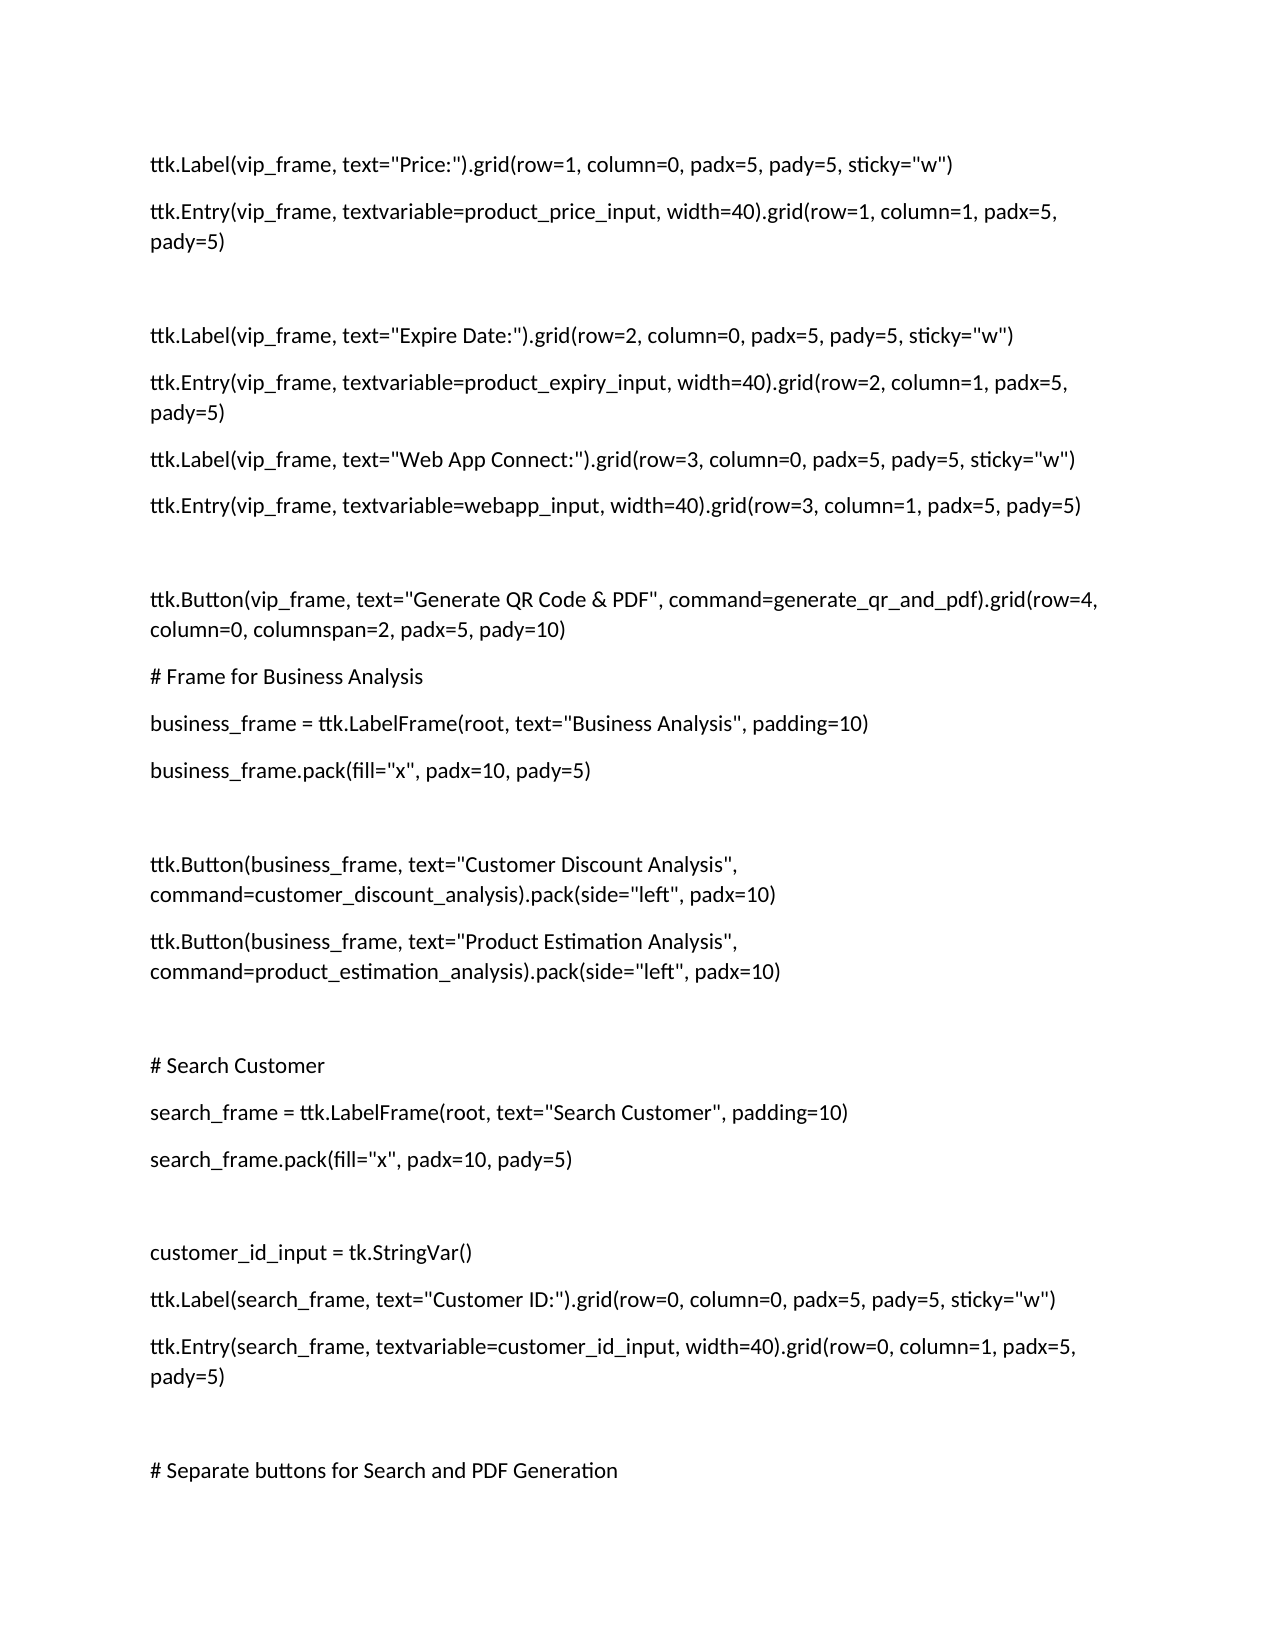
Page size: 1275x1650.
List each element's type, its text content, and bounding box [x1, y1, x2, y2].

text search_frame = ttk.LabelFrame(root, text="Search Customer", padding=10) [150, 1098, 1125, 1126]
text ttk.Label(vip_frame, text="Price:").grid(row=1, column=0, padx=5, pady=5, sticky="w") [150, 150, 1125, 178]
text ttk.Entry(vip_frame, textvariable=product_expiry_input, width=40).grid(row=2, column=1, padx=5, pady=5) [150, 368, 1125, 426]
text ttk.Button(business_frame, text="Customer Discount Analysis", command=customer_discount_analysis).pack(side="left", padx=10) [150, 850, 1125, 908]
text ttk.Label(vip_frame, text="Web App Connect:").grid(row=3, column=0, padx=5, pady=5, sticky="w") [150, 445, 1125, 473]
text ttk.Label(vip_frame, text="Expire Date:").grid(row=2, column=0, padx=5, pady=5, sticky="w") [150, 321, 1125, 349]
text ttk.Button(vip_frame, text="Generate QR Code & PDF", command=generate_qr_and_pdf).grid(row=4, column=0, columnspan=2, padx=5, pady=10) [150, 585, 1125, 644]
text business_frame = ttk.LabelFrame(root, text="Business Analysis", padding=10) [150, 709, 1125, 737]
text ttk.Entry(vip_frame, textvariable=webapp_input, width=40).grid(row=3, column=1, padx=5, pady=5) [150, 492, 1125, 520]
text customer_id_input = tk.StringVar() [150, 1238, 1125, 1267]
text ttk.Button(business_frame, text="Product Estimation Analysis", command=product_estimation_analysis).pack(side="left", padx=10) [150, 927, 1125, 985]
text # Frame for Business Analysis [150, 662, 1125, 691]
text ttk.Label(search_frame, text="Customer ID:").grid(row=0, column=0, padx=5, pady=5, sticky="w") [150, 1285, 1125, 1313]
text # Search Customer [150, 1051, 1125, 1079]
text ttk.Entry(vip_frame, textvariable=product_price_input, width=40).grid(row=1, column=1, padx=5, pady=5) [150, 197, 1125, 255]
text business_frame.pack(fill="x", padx=10, pady=5) [150, 756, 1125, 784]
text ttk.Entry(search_frame, textvariable=customer_id_input, width=40).grid(row=0, column=1, padx=5, pady=5) [150, 1332, 1125, 1391]
text search_frame.pack(fill="x", padx=10, pady=5) [150, 1145, 1125, 1173]
text # Separate buttons for Search and PDF Generation [150, 1456, 1125, 1484]
